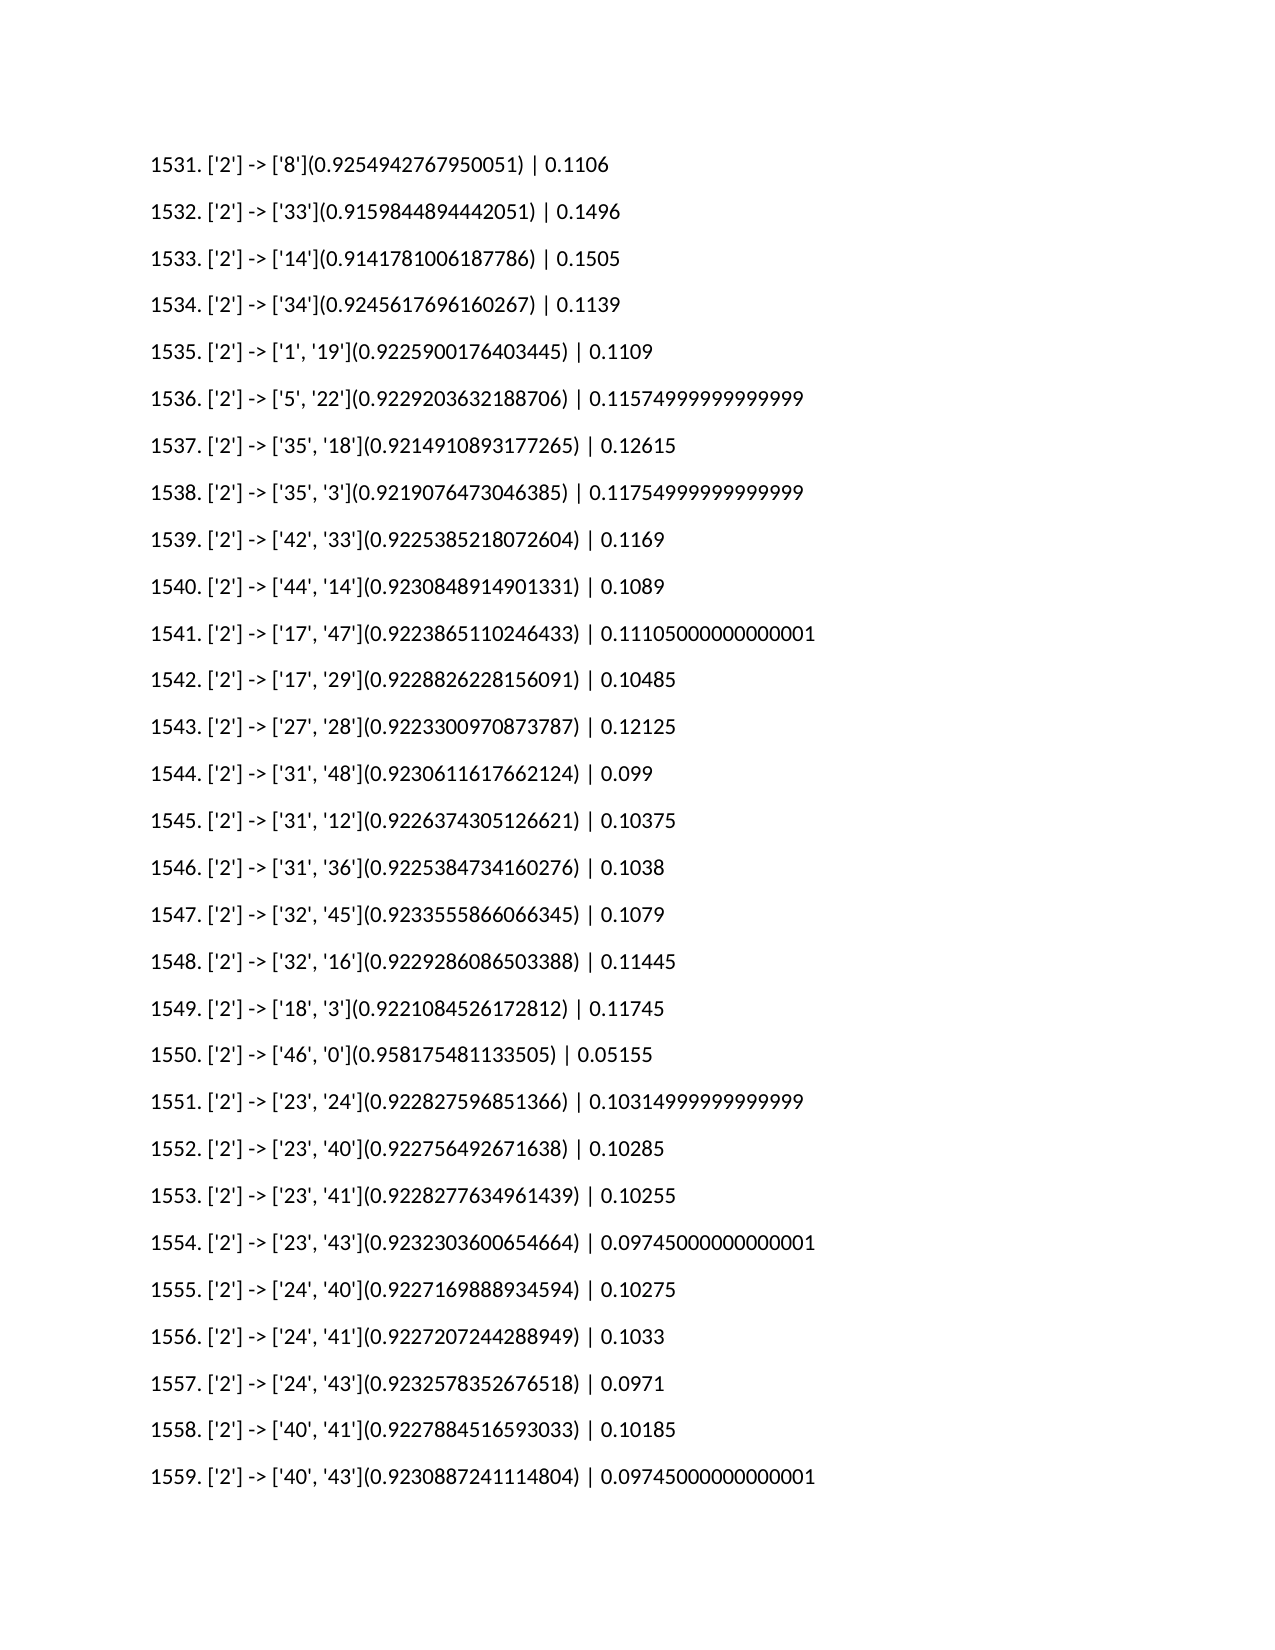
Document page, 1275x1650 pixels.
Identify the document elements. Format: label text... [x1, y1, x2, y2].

text 1558. ['2'] -> ['40', '41'](0.9227884516593033) | 0.10185 [150, 1416, 1125, 1444]
text 1534. ['2'] -> ['34'](0.9245617696160267) | 0.1139 [150, 291, 1125, 319]
text 1555. ['2'] -> ['24', '40'](0.9227169888934594) | 0.10275 [150, 1275, 1125, 1303]
text 1532. ['2'] -> ['33'](0.9159844894442051) | 0.1496 [150, 197, 1125, 225]
text 1539. ['2'] -> ['42', '33'](0.9225385218072604) | 0.1169 [150, 525, 1125, 553]
text 1544. ['2'] -> ['31', '48'](0.9230611617662124) | 0.099 [150, 759, 1125, 787]
text 1536. ['2'] -> ['5', '22'](0.9229203632188706) | 0.11574999999999999 [150, 384, 1125, 412]
text 1550. ['2'] -> ['46', '0'](0.958175481133505) | 0.05155 [150, 1041, 1125, 1069]
text 1546. ['2'] -> ['31', '36'](0.9225384734160276) | 0.1038 [150, 853, 1125, 881]
text 1531. ['2'] -> ['8'](0.9254942767950051) | 0.1106 [150, 150, 1125, 178]
text 1535. ['2'] -> ['1', '19'](0.9225900176403445) | 0.1109 [150, 337, 1125, 366]
text 1552. ['2'] -> ['23', '40'](0.922756492671638) | 0.10285 [150, 1134, 1125, 1162]
text 1559. ['2'] -> ['40', '43'](0.9230887241114804) | 0.09745000000000001 [150, 1462, 1125, 1491]
text 1541. ['2'] -> ['17', '47'](0.9223865110246433) | 0.11105000000000001 [150, 619, 1125, 647]
text 1554. ['2'] -> ['23', '43'](0.9232303600654664) | 0.09745000000000001 [150, 1228, 1125, 1256]
text 1540. ['2'] -> ['44', '14'](0.9230848914901331) | 0.1089 [150, 572, 1125, 600]
text 1545. ['2'] -> ['31', '12'](0.9226374305126621) | 0.10375 [150, 806, 1125, 834]
text 1537. ['2'] -> ['35', '18'](0.9214910893177265) | 0.12615 [150, 431, 1125, 459]
text 1548. ['2'] -> ['32', '16'](0.9229286086503388) | 0.11445 [150, 947, 1125, 975]
text 1547. ['2'] -> ['32', '45'](0.9233555866066345) | 0.1079 [150, 900, 1125, 928]
text 1557. ['2'] -> ['24', '43'](0.9232578352676518) | 0.0971 [150, 1369, 1125, 1397]
text 1533. ['2'] -> ['14'](0.9141781006187786) | 0.1505 [150, 244, 1125, 272]
text 1556. ['2'] -> ['24', '41'](0.9227207244288949) | 0.1033 [150, 1322, 1125, 1350]
text 1553. ['2'] -> ['23', '41'](0.9228277634961439) | 0.10255 [150, 1181, 1125, 1209]
text 1549. ['2'] -> ['18', '3'](0.9221084526172812) | 0.11745 [150, 994, 1125, 1022]
text 1551. ['2'] -> ['23', '24'](0.922827596851366) | 0.10314999999999999 [150, 1087, 1125, 1116]
text 1543. ['2'] -> ['27', '28'](0.9223300970873787) | 0.12125 [150, 712, 1125, 741]
text 1542. ['2'] -> ['17', '29'](0.9228826228156091) | 0.10485 [150, 666, 1125, 694]
text 1538. ['2'] -> ['35', '3'](0.9219076473046385) | 0.11754999999999999 [150, 478, 1125, 506]
